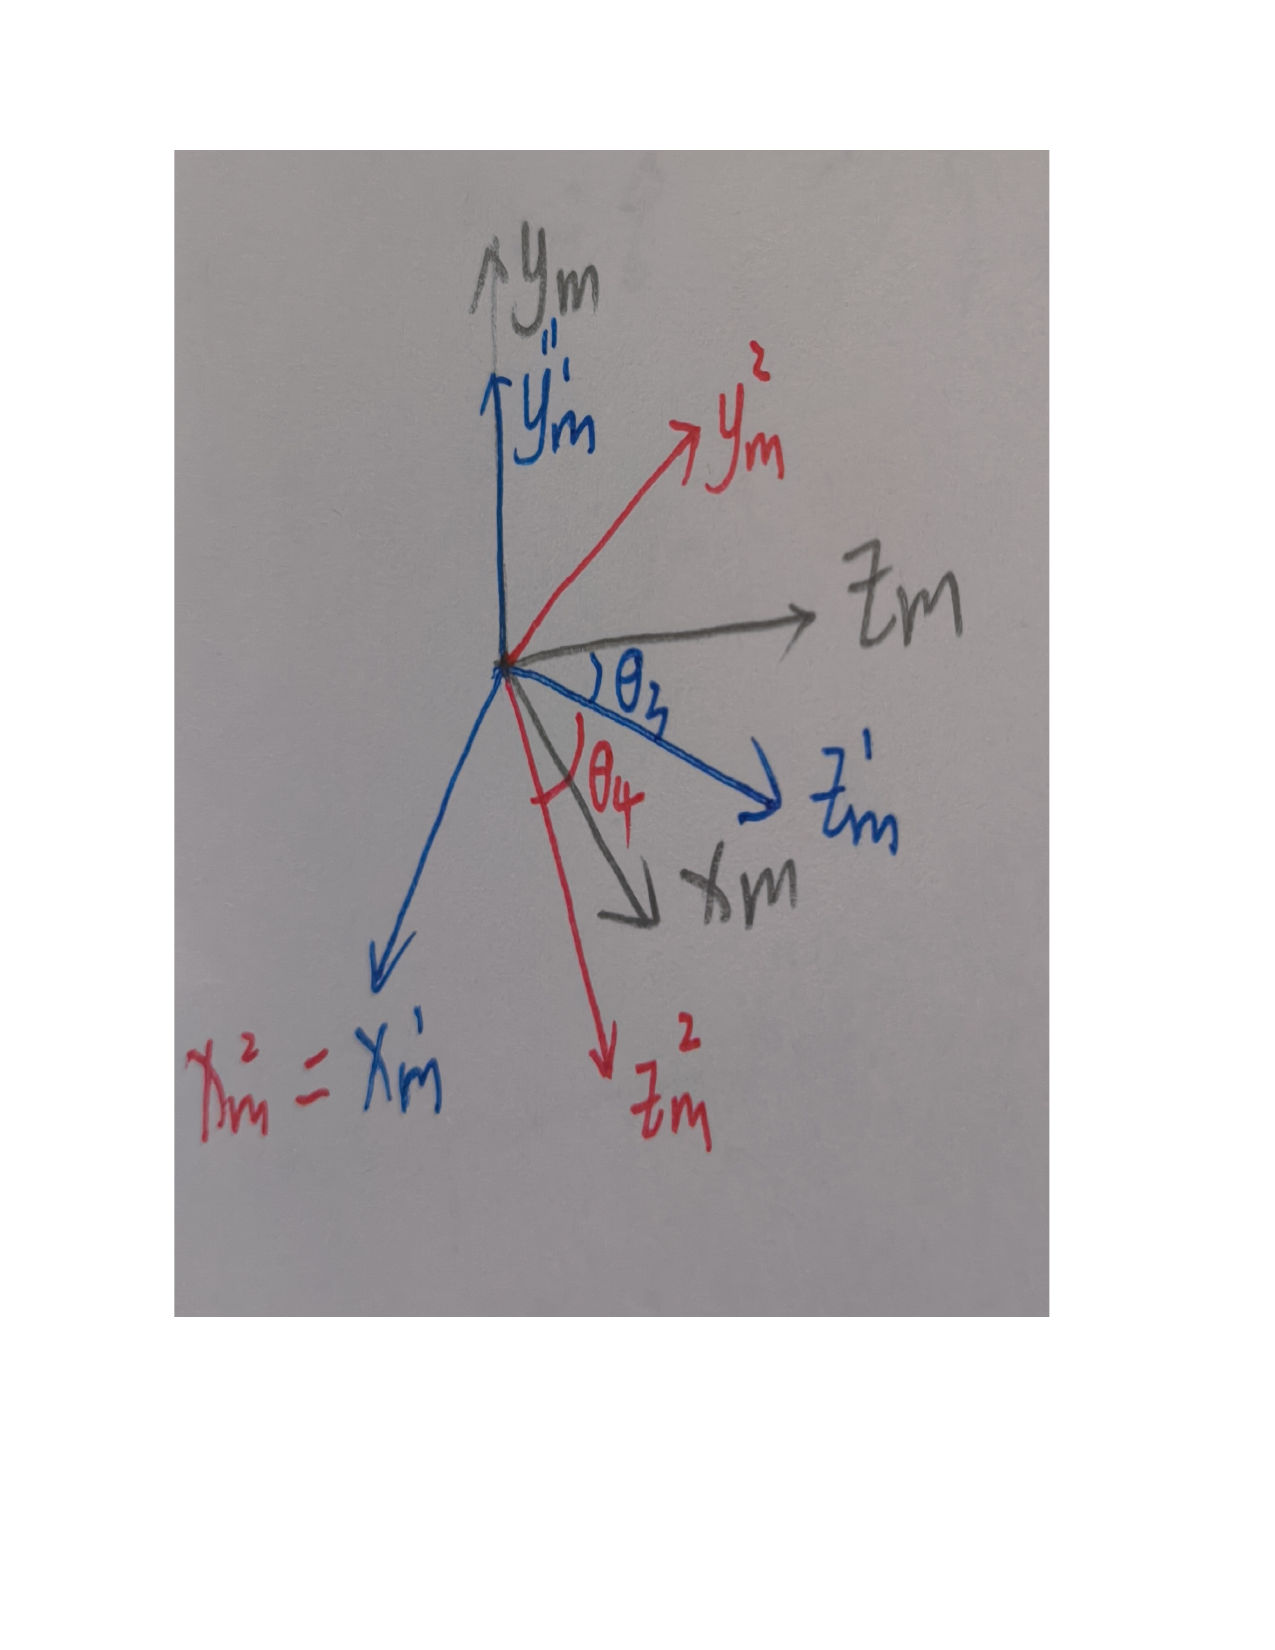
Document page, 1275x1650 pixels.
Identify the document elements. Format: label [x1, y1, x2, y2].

picture [174, 150, 1050, 1317]
